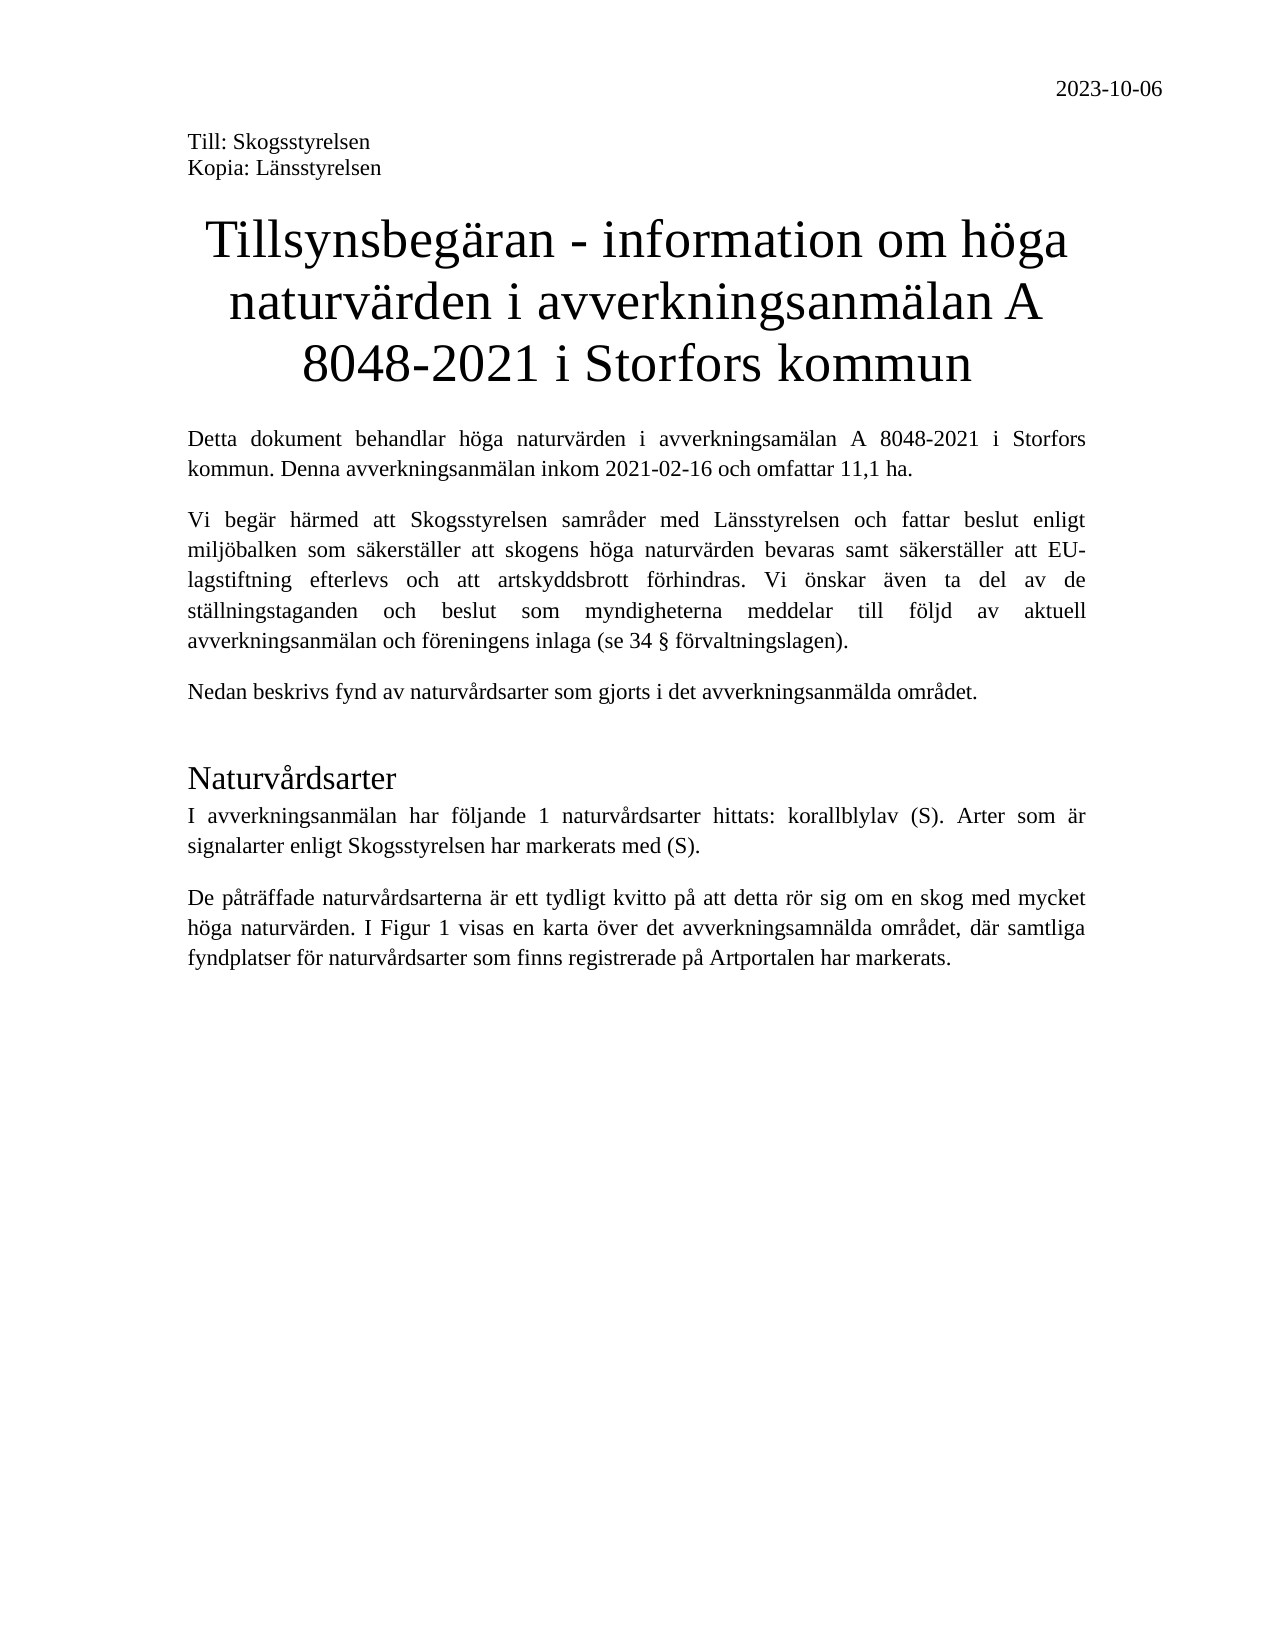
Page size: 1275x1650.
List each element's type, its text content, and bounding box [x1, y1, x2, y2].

text Nedan beskrivs fynd av naturvårdsarter som gjorts i det avverkningsanmälda området. [187, 678, 1087, 704]
text Vi begär härmed att Skogsstyrelsen samråder med Länsstyrelsen och fattar beslut enligt miljöbalken som säkerställer att skogens höga naturvärden bevaras samt säkerställer att EU-lagstiftning efterlevs och att artskyddsbrott förhindras. Vi önskar även ta del av de ställningstaganden och beslut som myndigheterna meddelar till följd av aktuell avverkningsanmälan och föreningens inlaga (se 34 § förvaltningslagen). [187, 506, 1087, 653]
subtitle Naturvårdsarter [187, 758, 1087, 797]
text De påträffade naturvårdsarterna är ett tydligt kvitto på att detta rör sig om en skog med mycket höga naturvärden. I Figur 1 visas en karta över det avverkningsamnälda området, där samtliga fyndplatser för naturvårdsarter som finns registrerade på Artportalen har markerats. [187, 883, 1087, 970]
title Tillsynsbegäran - information om höga naturvärden i avverkningsanmälan A 8048-2021 i Storfors kommun [187, 207, 1087, 394]
text Detta dokument behandlar höga naturvärden i avverkningsamälan A 8048-2021 i Storfors kommun. Denna avverkningsanmälan inkom 2021-02-16 och omfattar 11,1 ha. [187, 425, 1087, 481]
text I avverkningsanmälan har följande 1 naturvårdsarter hittats: korallblylav (S). Arter som är signalarter enligt Skogsstyrelsen har markerats med (S). [187, 802, 1087, 859]
